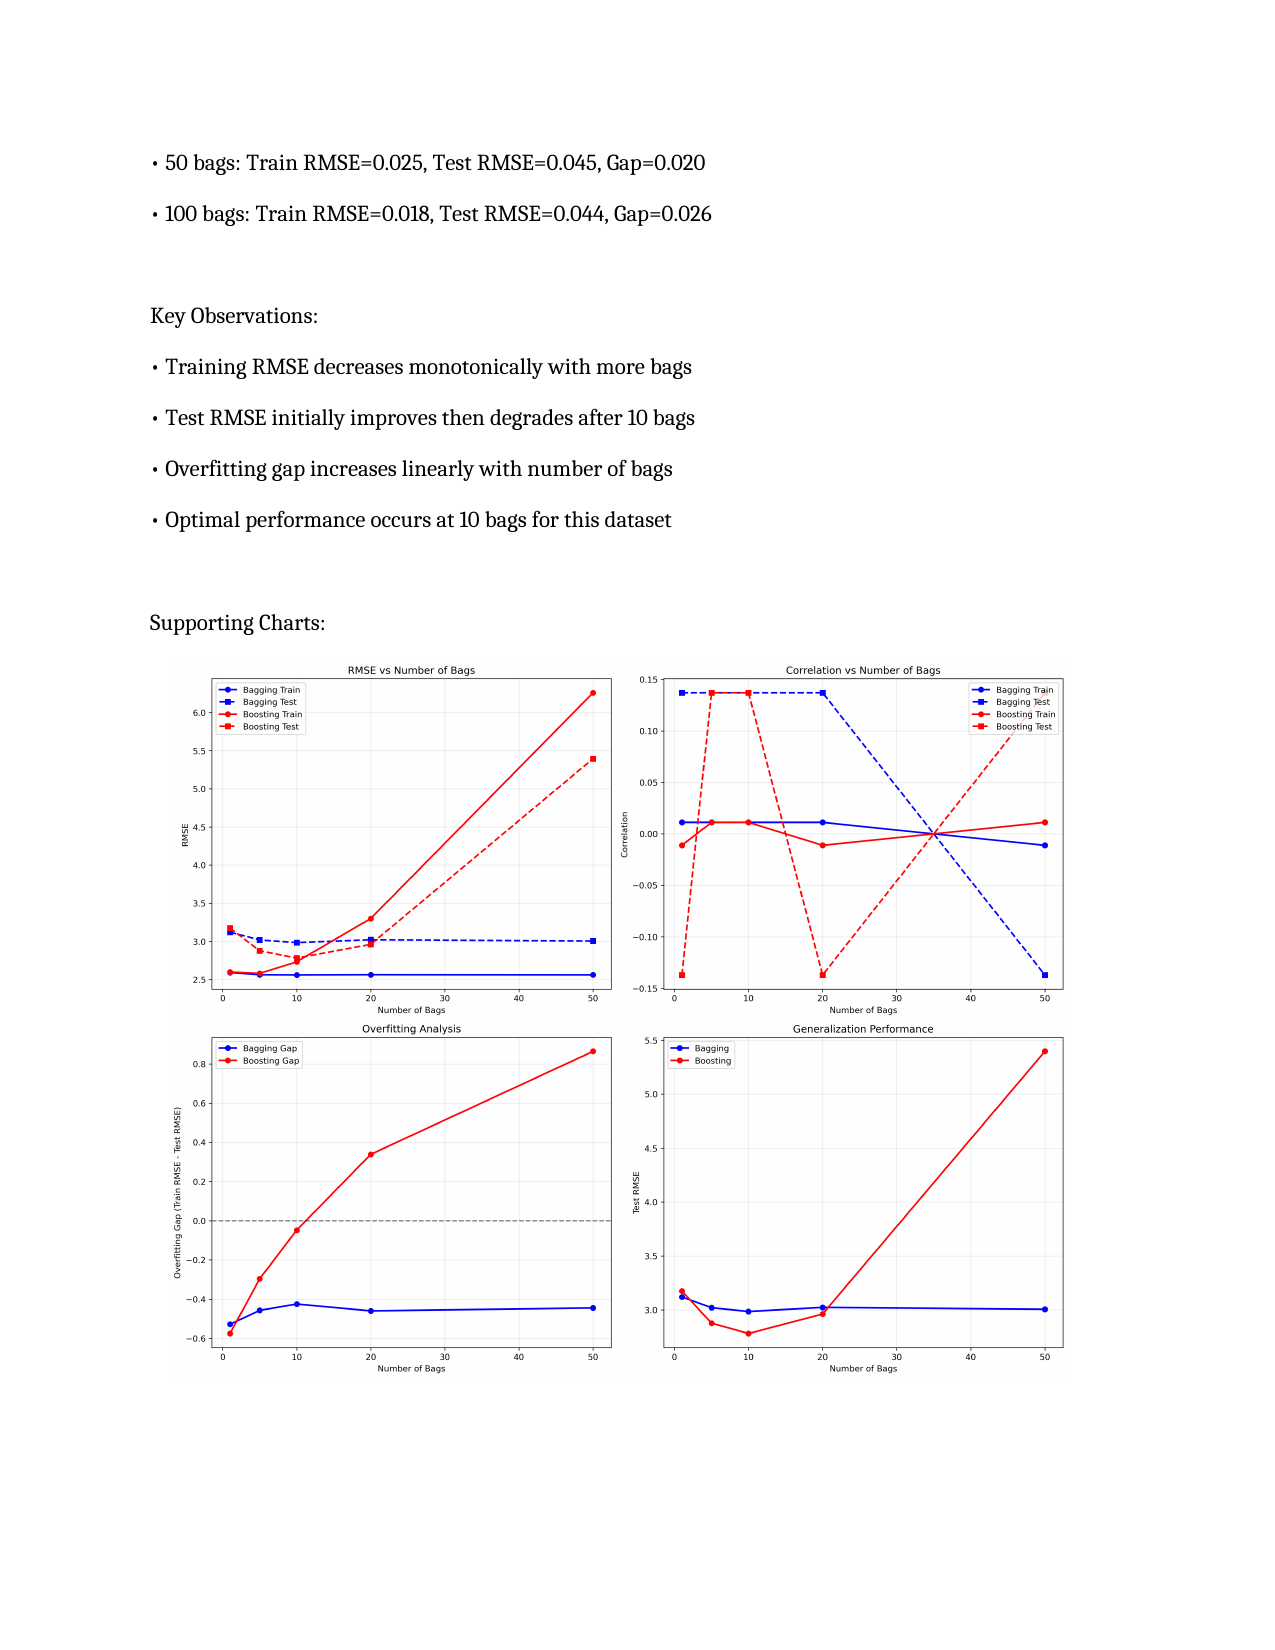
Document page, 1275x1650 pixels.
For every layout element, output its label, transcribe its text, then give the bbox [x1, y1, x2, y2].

text • Optimal performance occurs at 10 bags for this dataset [150, 507, 1125, 534]
text • 50 bags: Train RMSE=0.025, Test RMSE=0.045, Gap=0.020 [150, 150, 1125, 176]
text • Training RMSE decreases monotonically with more bags [150, 354, 1125, 381]
text Supporting Charts: [150, 609, 1125, 636]
picture [168, 660, 1069, 1379]
text • 100 bags: Train RMSE=0.018, Test RMSE=0.044, Gap=0.026 [150, 201, 1125, 227]
text • Test RMSE initially improves then degrades after 10 bags [150, 405, 1125, 432]
text Key Observations: [150, 303, 1125, 329]
text • Overfitting gap increases linearly with number of bags [150, 456, 1125, 483]
